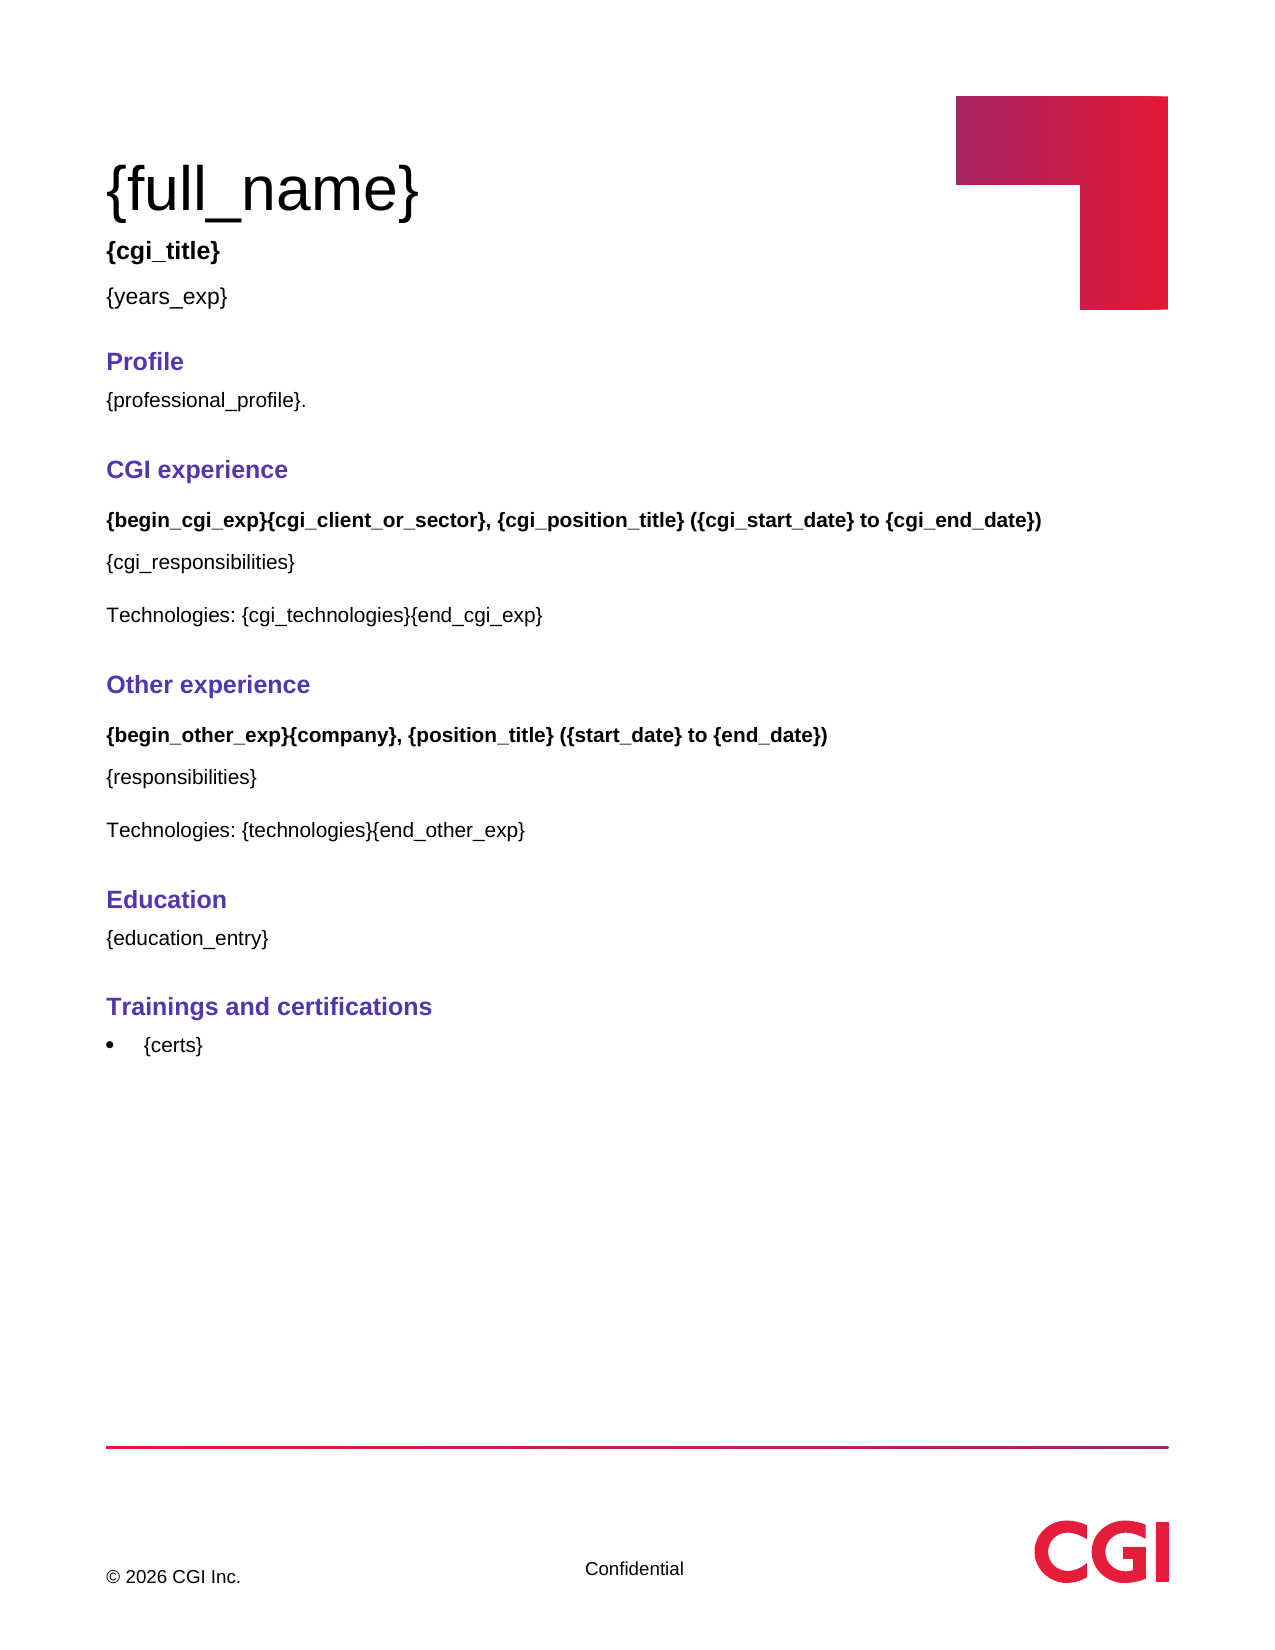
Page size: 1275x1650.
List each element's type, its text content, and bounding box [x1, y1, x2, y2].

title Other experience [106, 669, 1169, 698]
text Technologies: {cgi_technologies}{end_cgi_exp} [106, 603, 1169, 627]
text Technologies: {technologies}{end_other_exp} [106, 818, 1169, 842]
text {years_exp} [106, 283, 1080, 309]
title Trainings and certifications [106, 992, 1169, 1021]
title {begin_other_exp}{company}, {position_title} ({start_date} to {end_date}) [106, 723, 1169, 747]
title {begin_cgi_exp}{cgi_client_or_sector}, {cgi_position_title} ({cgi_start_date} to {cgi_end_date}) [106, 508, 1169, 532]
title Profile [106, 347, 1169, 376]
title Education [106, 884, 1169, 913]
list {certs} [106, 1033, 1169, 1057]
text {responsibilities} [106, 764, 1169, 788]
title CGI experience [106, 454, 1169, 483]
text {cgi_responsibilities} [106, 549, 1169, 573]
list {education_entry} [106, 926, 1169, 950]
title {cgi_title} [106, 236, 1080, 265]
text {full_name} [106, 159, 1080, 224]
text {professional_profile}. [106, 388, 1169, 412]
